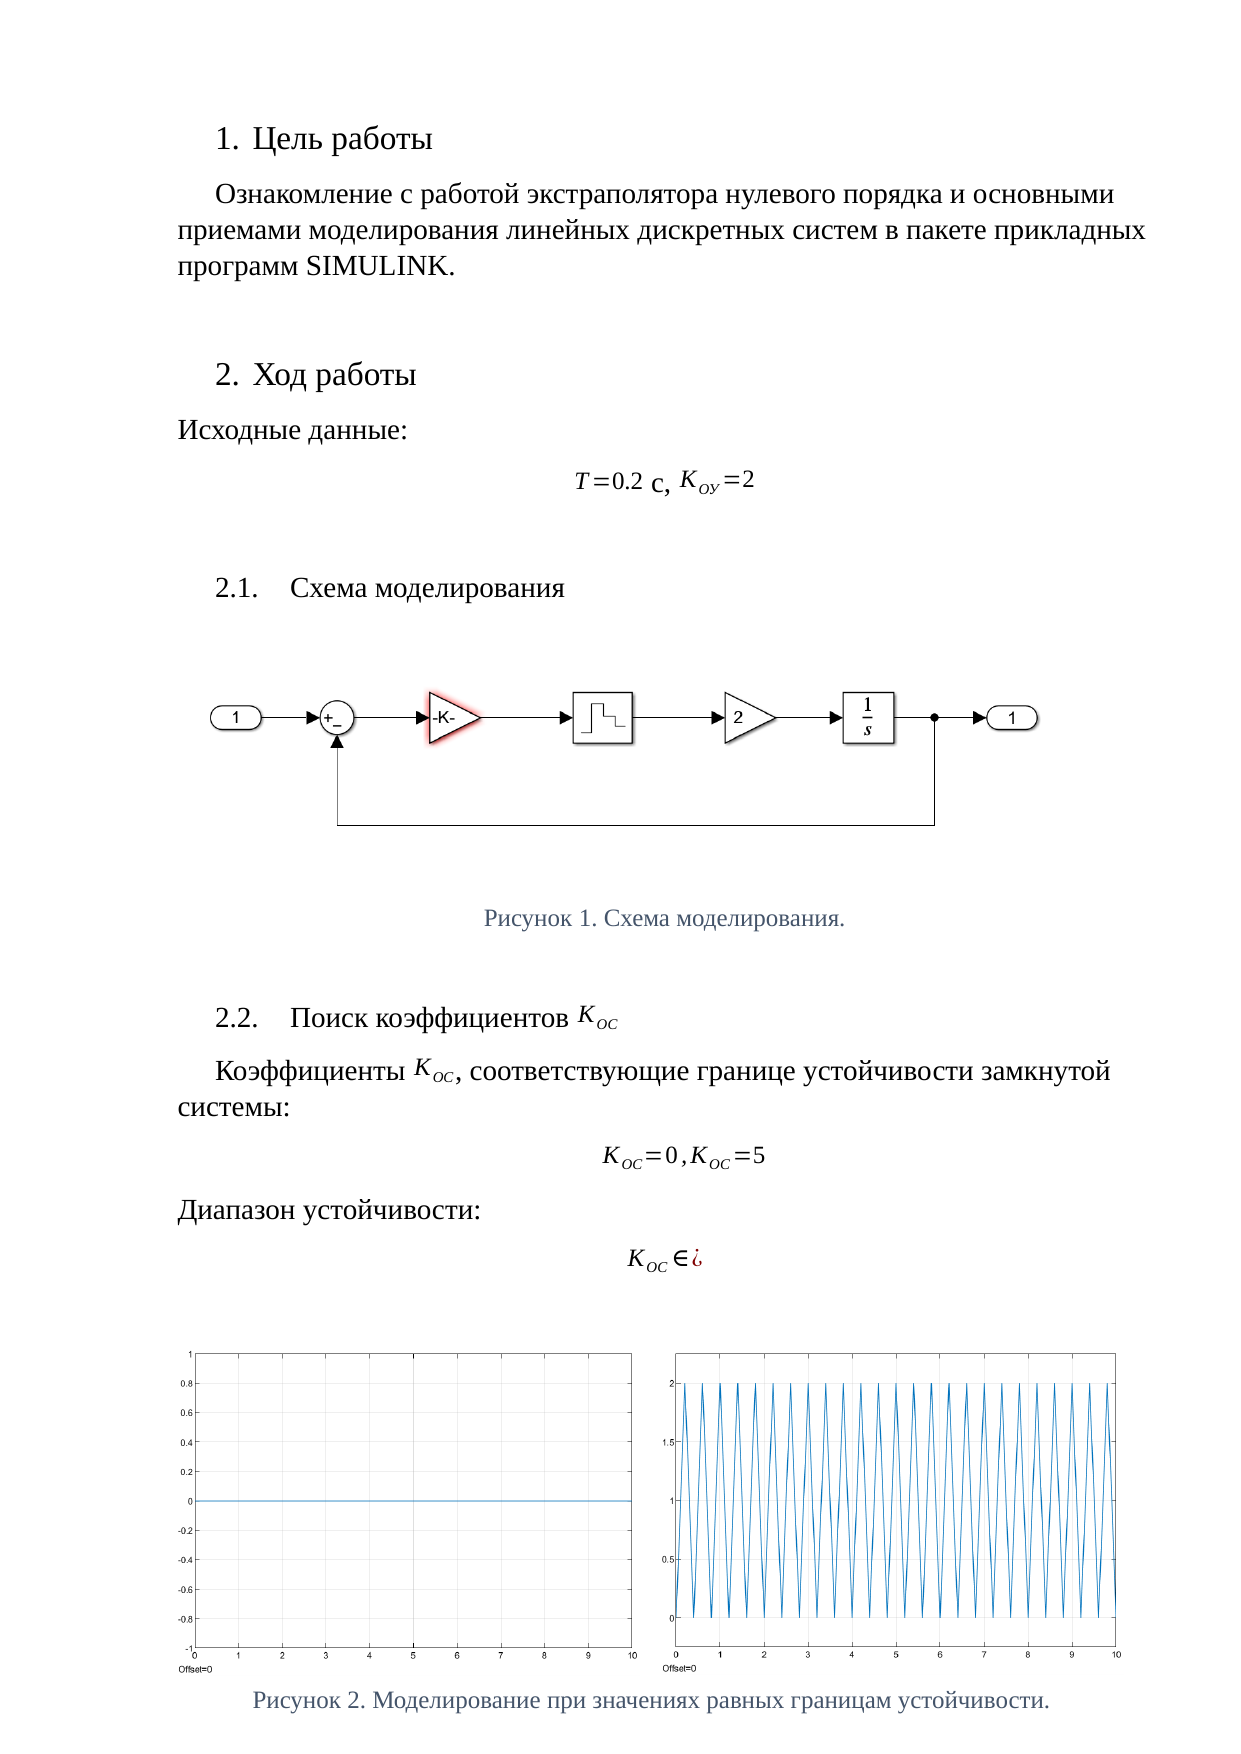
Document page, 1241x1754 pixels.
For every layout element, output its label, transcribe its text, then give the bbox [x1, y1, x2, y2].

list Схема моделирования [215, 571, 1152, 604]
list Цель работы [215, 118, 1152, 156]
list Ход работы [215, 354, 1152, 392]
picture [177, 623, 1158, 885]
picture [661, 1347, 1126, 1676]
text с, [177, 465, 1152, 498]
text Рисунок 1. Схема моделирования. [177, 903, 1152, 932]
text Диапазон устойчивости: [177, 1192, 1152, 1226]
text Коэффициенты , соответствующие границе устойчивости замкнутой системы: [177, 1053, 1152, 1122]
list Поиск коэффициентов [215, 1000, 1152, 1033]
text Ознакомление с работой экстраполятора нулевого порядка и основными приемами моделирования линейных дискретных систем в пакете прикладных программ SIMULINK. [177, 176, 1152, 282]
text Исходные данные: [177, 412, 1152, 446]
picture [177, 1347, 642, 1677]
